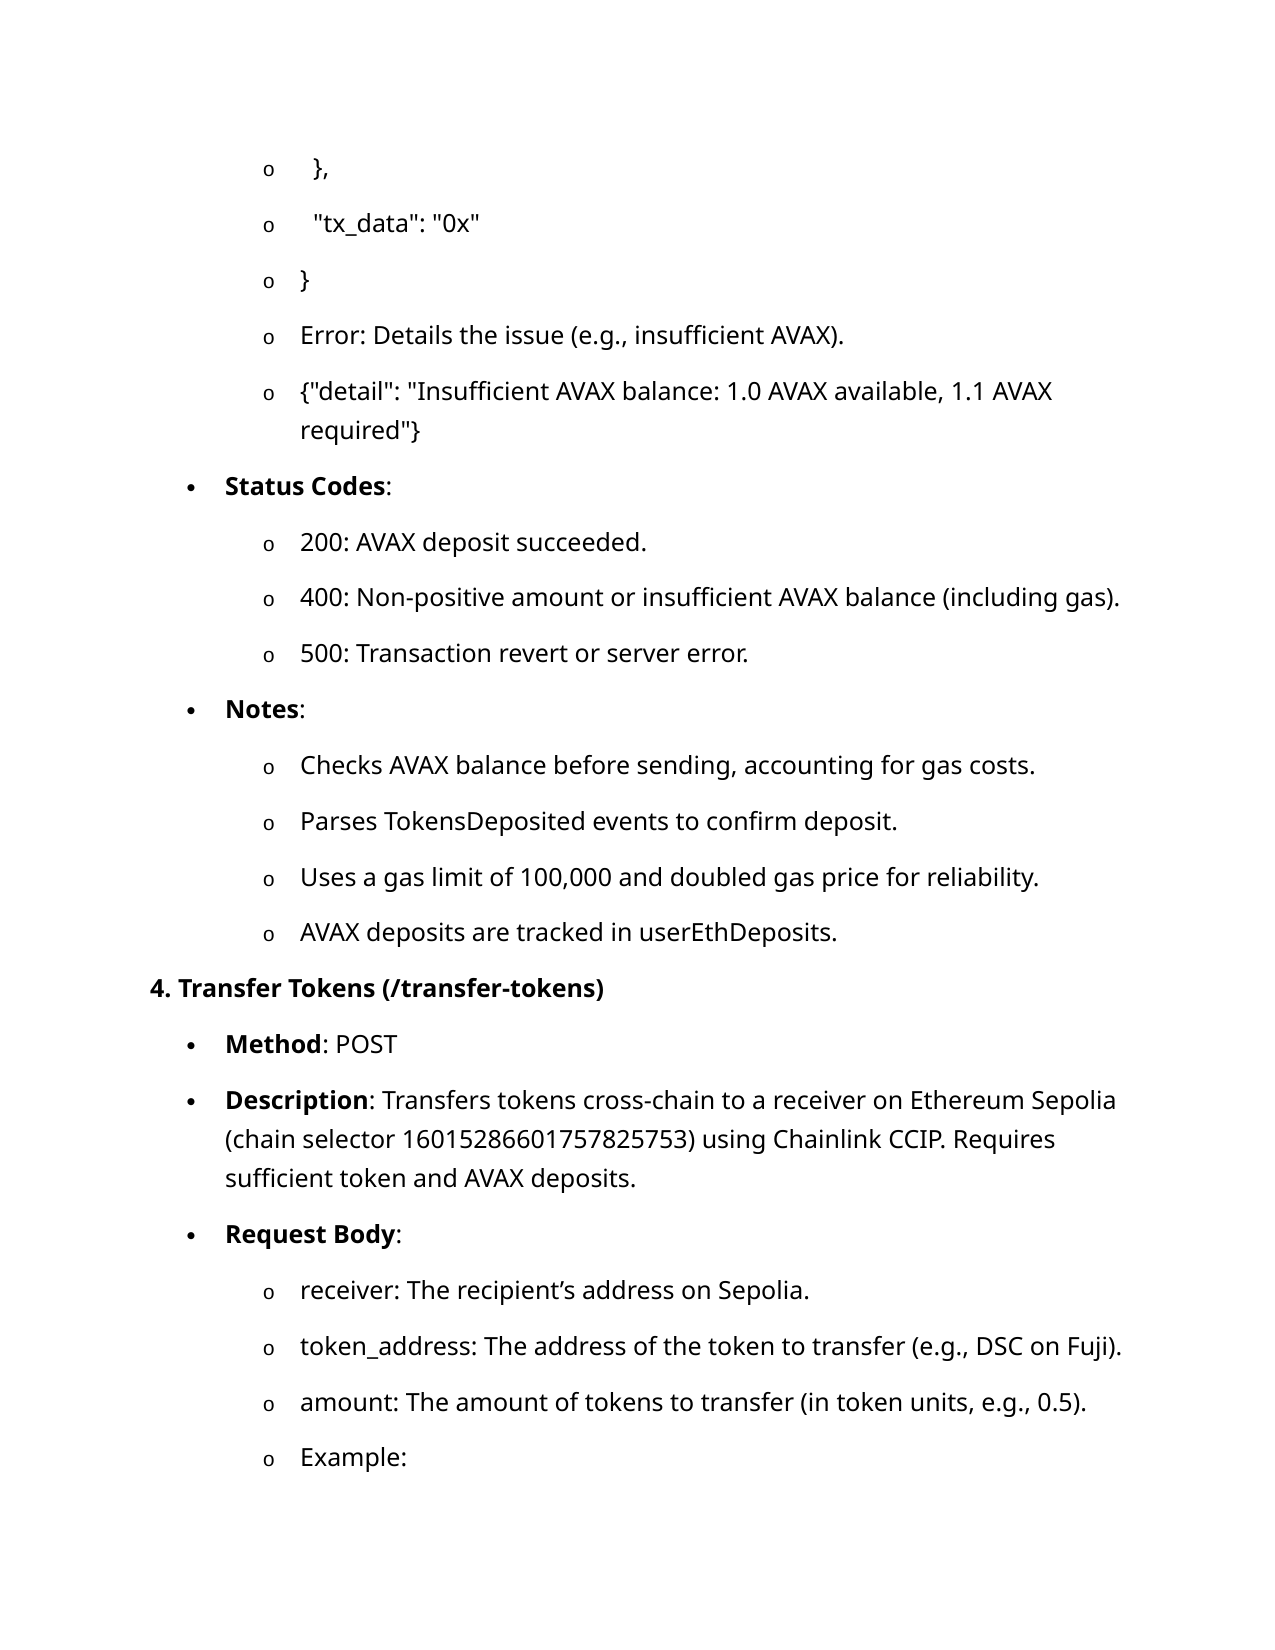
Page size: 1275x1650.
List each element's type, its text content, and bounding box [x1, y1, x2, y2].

list Description: Transfers tokens cross-chain to a receiver on Ethereum Sepolia (chain selector 16015286601757825753) using Chainlink CCIP. Requires sufficient token and AVAX deposits. [187, 1082, 1125, 1195]
list Checks AVAX balance before sending, accounting for gas costs. [262, 747, 1125, 782]
list Notes: [187, 692, 1125, 726]
list 400: Non-positive amount or insufficient AVAX balance (including gas). [262, 580, 1125, 614]
list Request Body: [187, 1217, 1125, 1251]
list 200: AVAX deposit succeeded. [262, 524, 1125, 558]
list AVAX deposits are tracked in userEthDeposits. [262, 915, 1125, 949]
list 500: Transaction revert or server error. [262, 636, 1125, 670]
list receiver: The recipient’s address on Sepolia. [262, 1272, 1125, 1307]
list Status Codes: [187, 468, 1125, 502]
list }, [262, 150, 1125, 184]
list Error: Details the issue (e.g., insufficient AVAX). [262, 317, 1125, 352]
list } [262, 262, 1125, 296]
list amount: The amount of tokens to transfer (in token units, e.g., 0.5). [262, 1384, 1125, 1418]
list token_address: The address of the token to transfer (e.g., DSC on Fuji). [262, 1328, 1125, 1362]
list Uses a gas limit of 100,000 and doubled gas price for reliability. [262, 859, 1125, 893]
list Method: POST [187, 1027, 1125, 1061]
text 4. Transfer Tokens (/transfer-tokens) [150, 971, 1125, 1005]
list Example: [262, 1440, 1125, 1474]
list Parses TokensDeposited events to confirm deposit. [262, 803, 1125, 837]
list "tx_data": "0x" [262, 206, 1125, 240]
list {"detail": "Insufficient AVAX balance: 1.0 AVAX available, 1.1 AVAX required"} [262, 373, 1125, 447]
